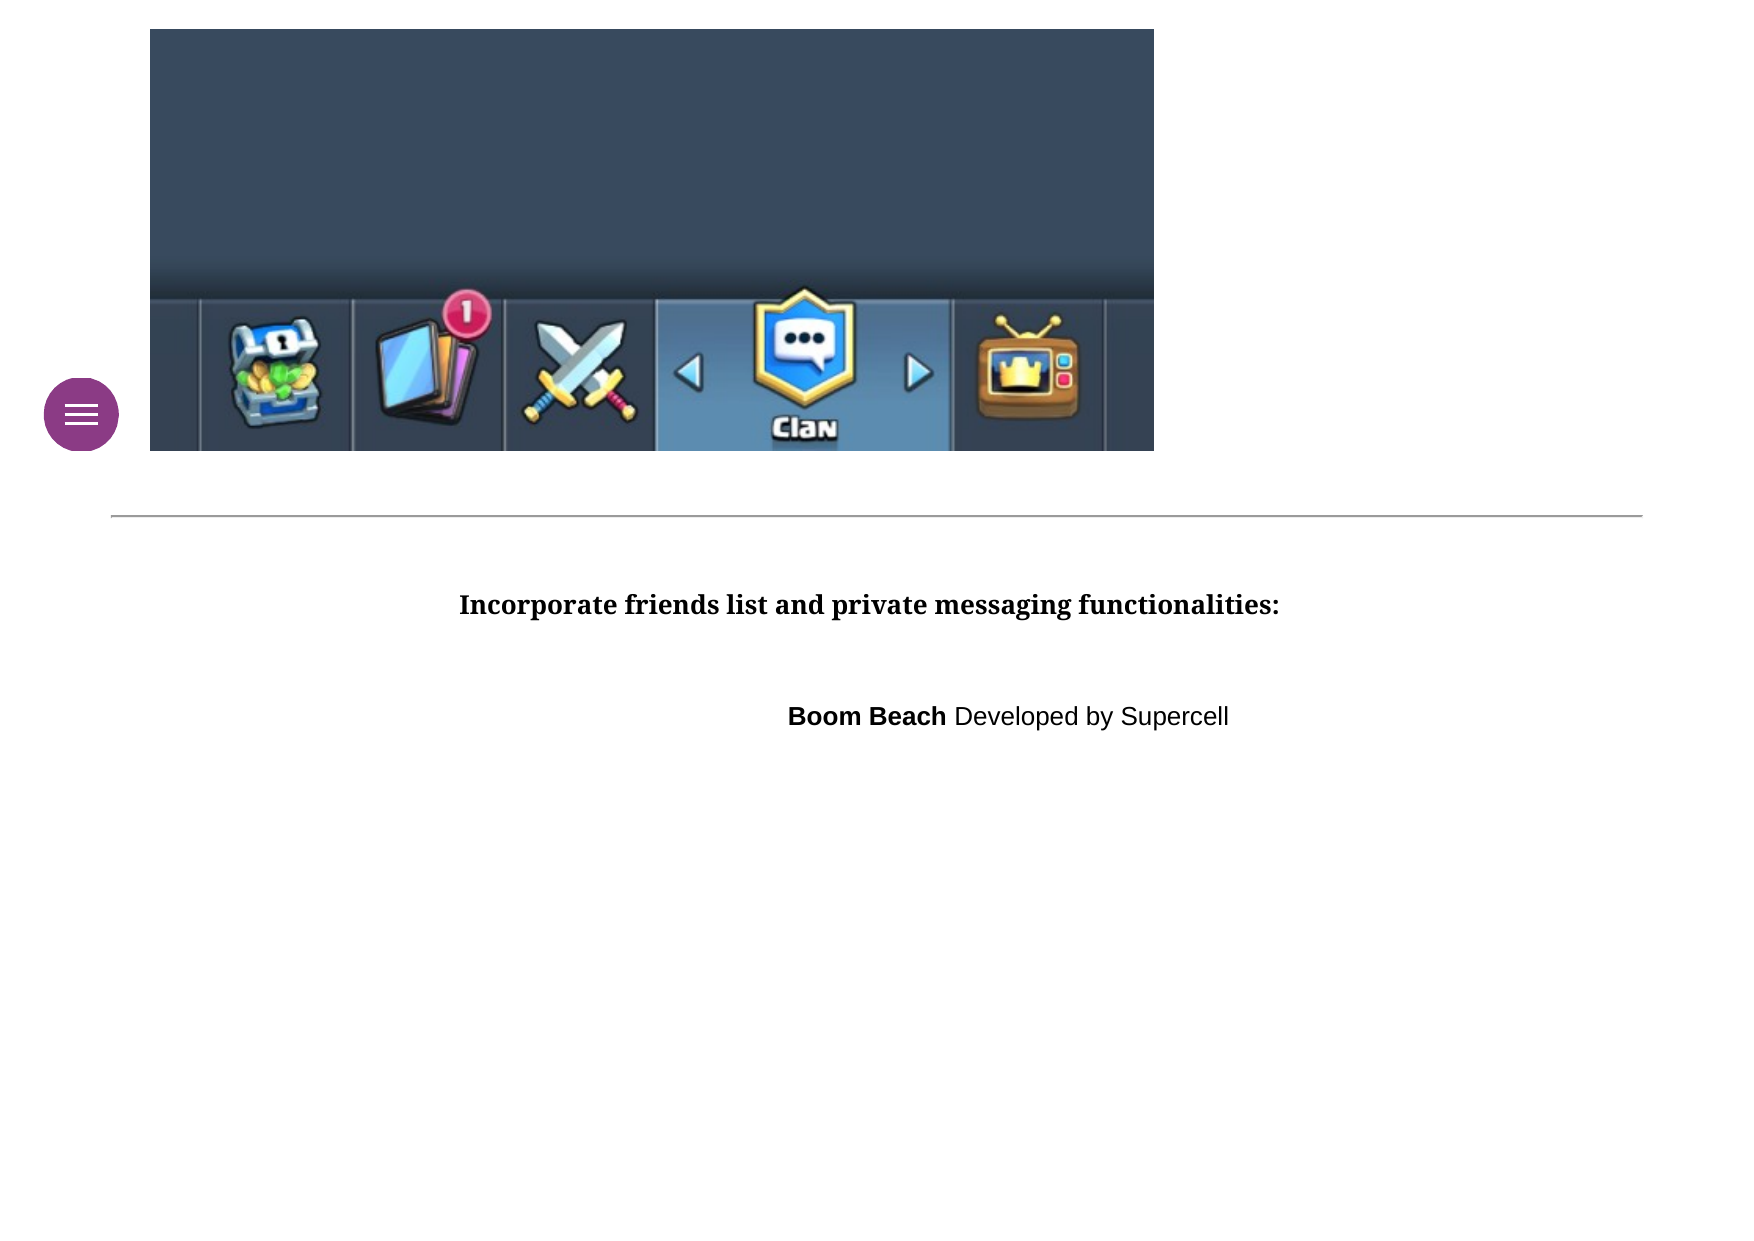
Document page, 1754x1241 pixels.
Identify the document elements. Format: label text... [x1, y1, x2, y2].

text Boom Beach Developed by Supercell [788, 701, 1654, 731]
picture [150, 29, 1154, 451]
subtitle Incorporate friends list and private messaging functionalities: [459, 587, 1654, 622]
